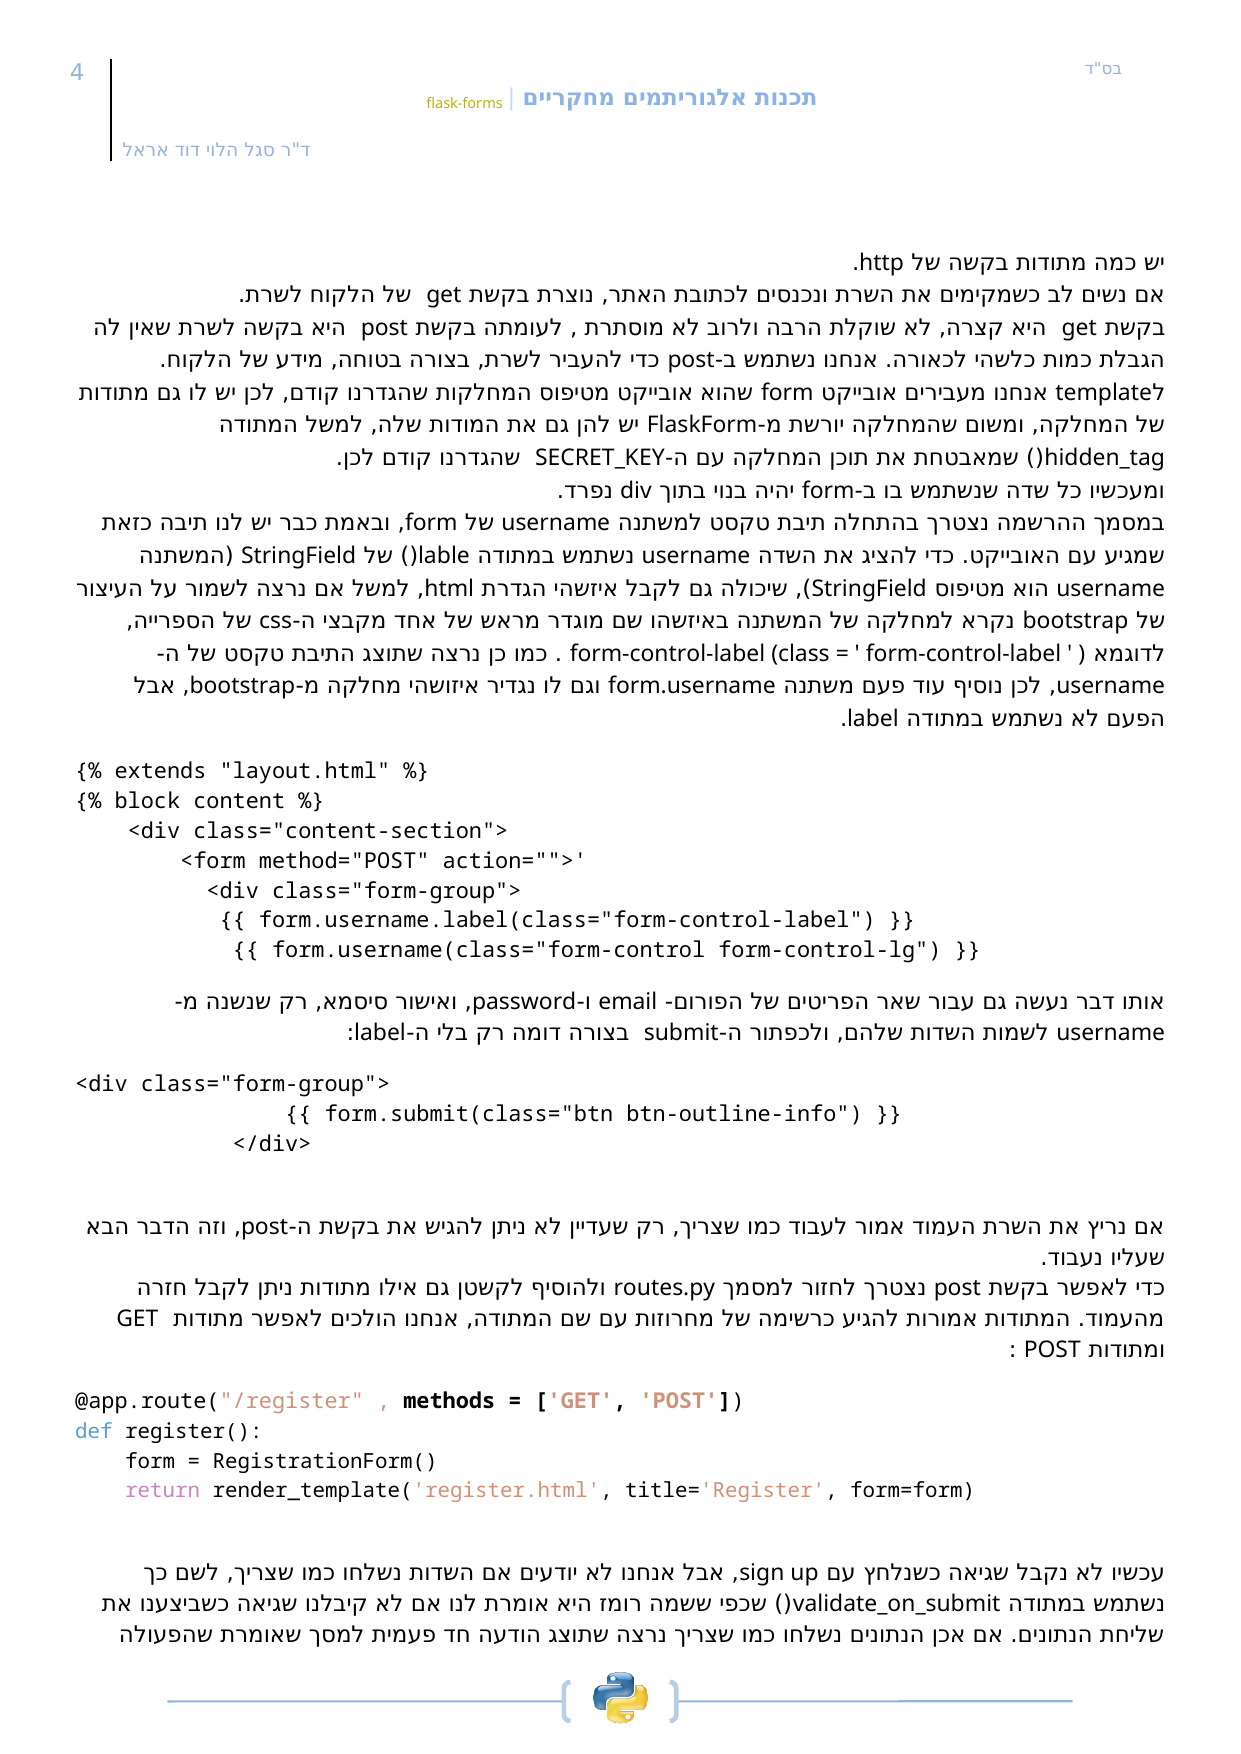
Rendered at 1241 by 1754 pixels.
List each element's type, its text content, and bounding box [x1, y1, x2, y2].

text @app.route("/register" , methods = ['GET', 'POST']) [75, 1385, 1165, 1415]
text יש כמה מתודות בקשה של http. אם נשים לב כשמקימים את השרת ונכנסים לכתובת האתר, נוצרת בקשת get של הלקוח לשרת. בקשת get היא קצרה, לא שוקלת הרבה ולרוב לא מוסתרת , לעומתה בקשת post היא בקשה לשרת שאין לה הגבלת כמות כלשהי לכאורה. אנחנו נשתמש ב-post כדי להעביר לשרת, בצורה בטוחה, מידע של הלקוח. לtemplate אנחנו מעבירים אובייקט form שהוא אובייקט מטיפוס המחלקות שהגדרנו קודם, לכן יש לו גם מתודות של המחלקה, ומשום שהמחלקה יורשת מ-FlaskForm יש להן גם את המודות שלה, למשל המתודה hidden_tag() שמאבטחת את תוכן המחלקה עם ה-SECRET_KEY שהגדרנו קודם לכן. ומעכשיו כל שדה שנשתמש בו ב-form יהיה בנוי בתוך div נפרד. במסמך ההרשמה נצטרך בהתחלה תיבת טקסט למשתנה username של form, ובאמת כבר יש לנו תיבה כזאת שמגיע עם האובייקט. כדי להציג את השדה username נשתמש במתודה lable() של StringField (המשתנה username הוא מטיפוס StringField), שיכולה גם לקבל איזשהי הגדרת html, למשל אם נרצה לשמור על העיצור של bootstrap נקרא למחלקה של המשתנה באיזשהו שם מוגדר מראש של אחד מקבצי ה-css של הספרייה, לדוגמא form-control-label (class = ' form-control-label ' ) . כמו כן נרצה שתוצג התיבת טקסט של ה-username, לכן נוסיף עוד פעם משתנה form.username וגם לו נגדיר איזושהי מחלקה מ-bootstrap, אבל הפעם לא נשתמש במתודה label. [75, 246, 1165, 733]
picture [585, 1661, 655, 1744]
text </div> [75, 1128, 1165, 1158]
text {% block content %} [75, 785, 1165, 815]
text {% extends "layout.html" %} [75, 756, 1165, 785]
text {{ form.submit(class="btn btn-outline-info") }} [75, 1098, 1165, 1128]
text אותו דבר נעשה גם עבור שאר הפריטים של הפורום- email ו-password, ואישור סיסמא, רק שנשנה מ-username לשמות השדות שלהם, ולכפתור ה-submit בצורה דומה רק בלי ה-label: [75, 985, 1165, 1047]
text <div class="content-section"> [75, 815, 1165, 845]
text אם נריץ את השרת העמוד אמור לעבוד כמו שצריך, רק שעדיין לא ניתן להגיש את בקשת ה-post, וזה הדבר הבא שעליו נעבוד. כדי לאפשר בקשת post נצטרך לחזור למסמך routes.py ולהוסיף לקשטן גם אילו מתודות ניתן לקבל חזרה מהעמוד. המתודות אמורות להגיע כרשימה של מחרוזות עם שם המתודה, אנחנו הולכים לאפשר מתודות GET ומתודות POST : [75, 1210, 1165, 1364]
text <form method="POST" action="">' <div class="form-group"> {{ form.username.label(class="form-control-label") }} {{ form.username(class="form-control form-control-lg") }} [75, 845, 1165, 964]
text <div class="form-group"> [75, 1068, 1165, 1098]
text def register(): [75, 1415, 1165, 1445]
text form = RegistrationForm() [75, 1445, 1165, 1474]
text return render_template('register.html', title='Register', form=form) [75, 1474, 1165, 1504]
